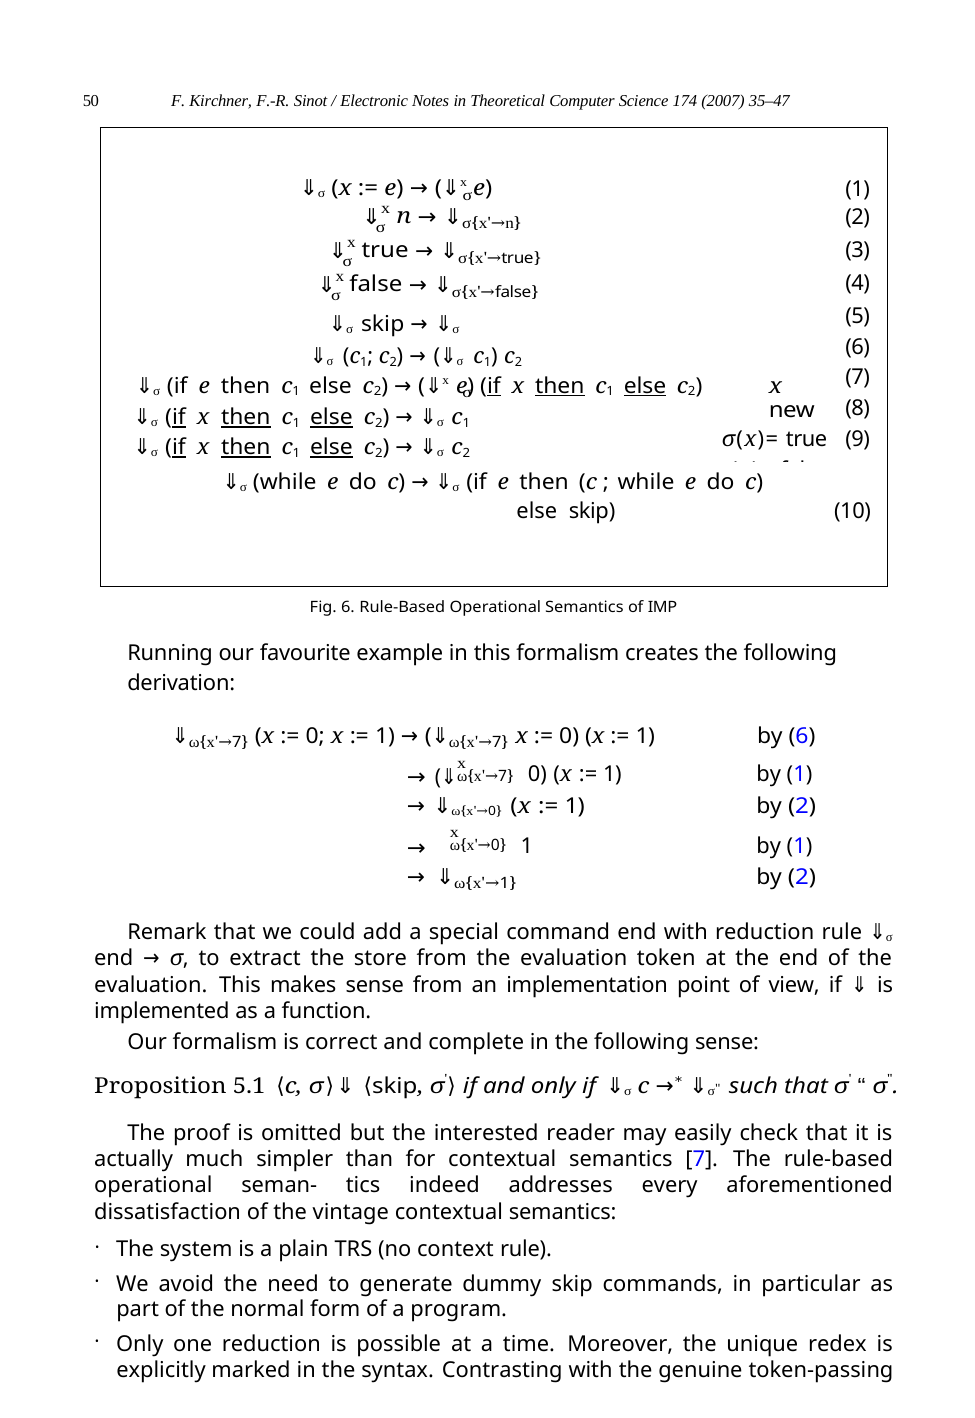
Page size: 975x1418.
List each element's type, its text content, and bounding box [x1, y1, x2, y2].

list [95, 1330, 893, 1383]
text → ⇓ω{x'→1} by (2) [407, 861, 919, 893]
text 1 by (1) [520, 830, 919, 859]
text 0) (x := 1) by (1) [528, 758, 919, 788]
text x ω{x'→0} [449, 827, 513, 855]
text Running our favourite example in this formalism creates the following derivation: [127, 637, 919, 697]
text → ⇓ω{x'→0} (x := 1) by (2) [407, 790, 919, 819]
text Proposition 5.1 ⟨c, σ⟩⇓ ⟨skip, σ'⟩ if and only if ⇓σ c →∗ ⇓σ'' such that σ' “ σ''. [94, 1070, 919, 1100]
text Remark that we could add a special command end with reduction rule ⇓σ end → σ, to extract the store from the evaluation token at the end of the evaluation. This makes sense from an implementation point of view, if ⇓ is implemented as a function. [94, 918, 893, 1025]
text x ω{x'→7} [457, 758, 521, 786]
text The proof is omitted but the interested reader may easily check that it is actually much simpler than for contextual semantics [7]. The rule-based operational seman- tics indeed addresses every aforementioned dissatisfaction of the vintage contextual semantics: [94, 1119, 893, 1226]
list The system is a plain TRS (no context rule). [95, 1233, 919, 1263]
text Fig. 6. Rule-Based Operational Semantics of IMP [71, 596, 916, 617]
text Our formalism is correct and complete in the following sense: [127, 1025, 919, 1056]
text ⇓ω{x'→7} (x := 0; x := 1) → (⇓ω{x'→7} x := 0) (x := 1) by (6) [71, 720, 916, 752]
list We avoid the need to generate dummy skip commands, in particular as part of the normal form of a program. [95, 1270, 893, 1322]
